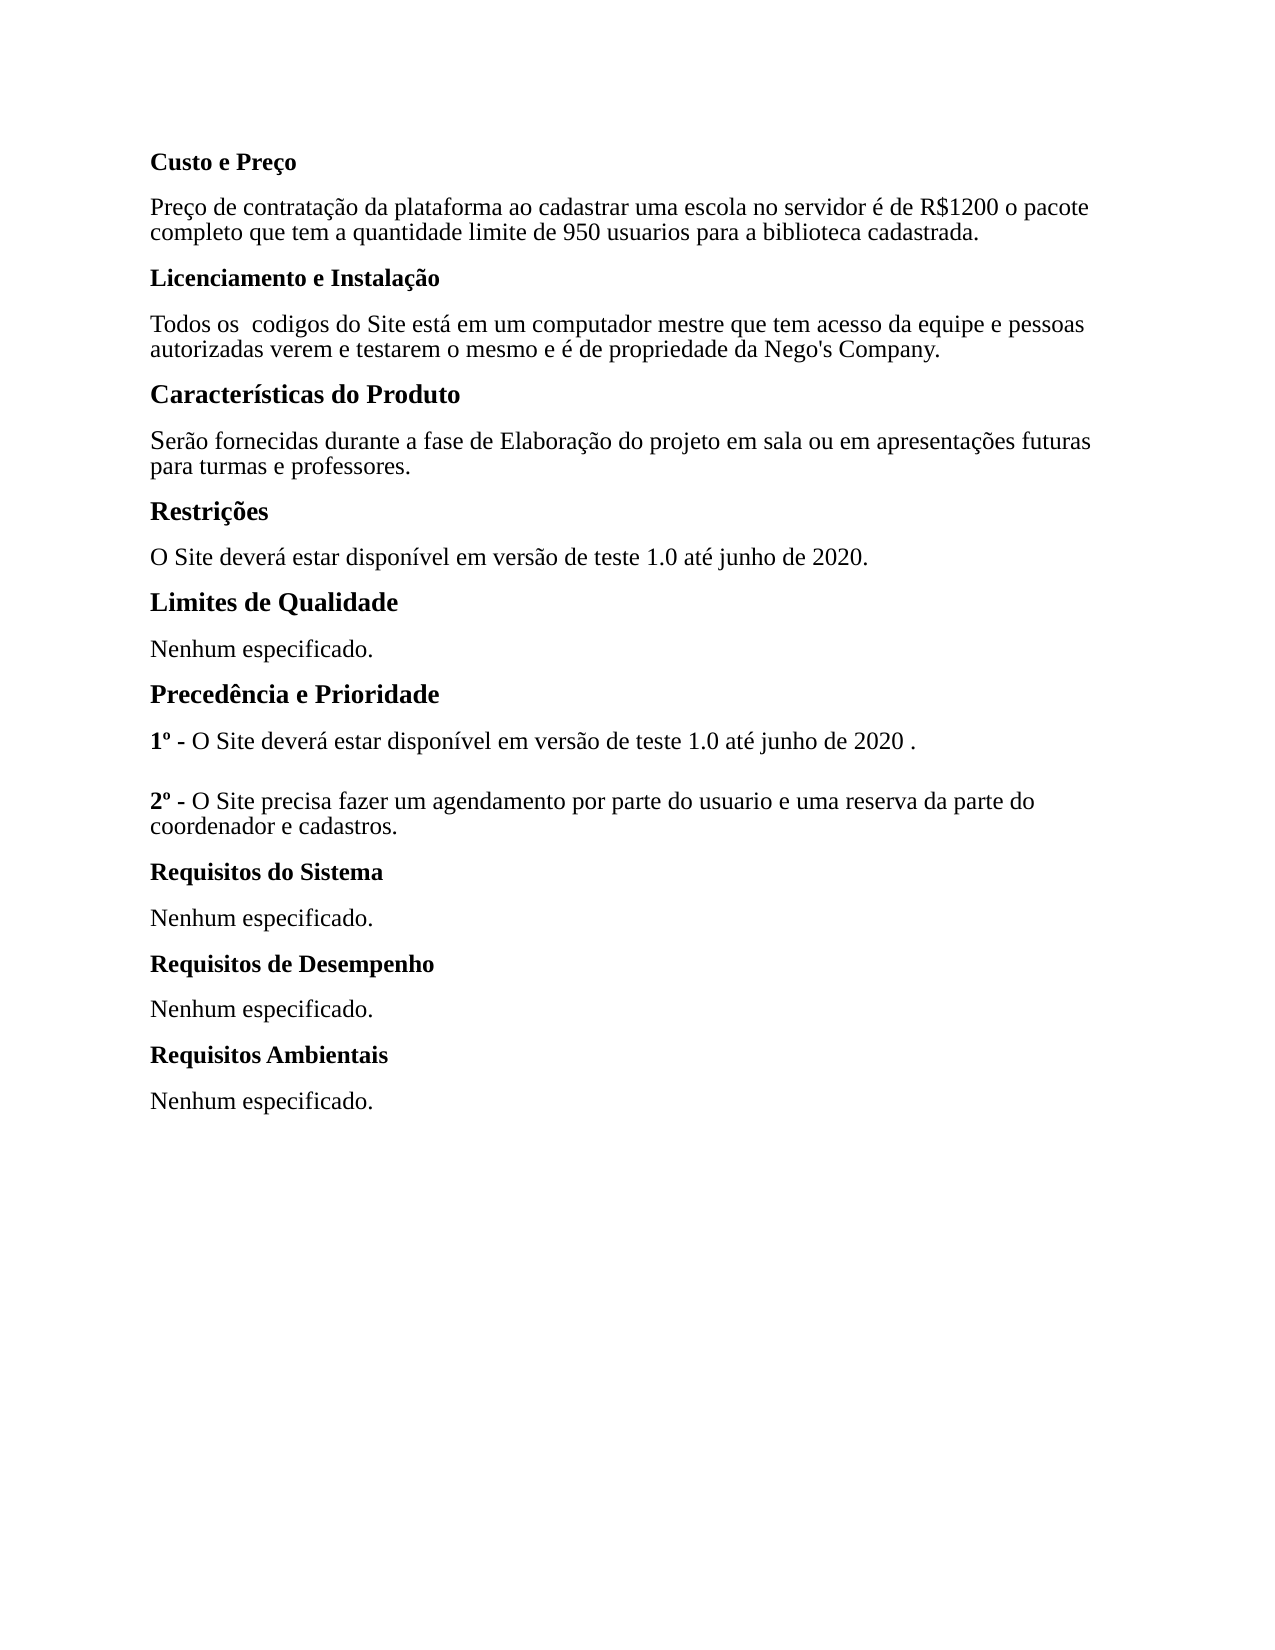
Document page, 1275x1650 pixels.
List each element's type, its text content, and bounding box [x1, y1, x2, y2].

text Requisitos Ambientais [150, 1044, 1125, 1069]
text Precedência e Prioridade [150, 683, 1125, 708]
text Nenhum especificado. [150, 1089, 1125, 1114]
text Custo e Preço [150, 150, 1125, 175]
text Nenhum especificado. [150, 998, 1125, 1023]
text Licenciamento e Instalação [150, 267, 1125, 292]
text Nenhum especificado. [150, 637, 1125, 662]
text Todos os codigos do Site está em um computador mestre que tem acesso da equipe e pessoas autorizadas verem e testarem o mesmo e é de propriedade da Nego's Company. [150, 312, 1125, 362]
text Serão fornecidas durante a fase de Elaboração do projeto em sala ou em apresentações futuras para turmas e professores. [150, 429, 1125, 479]
text Requisitos do Sistema [150, 860, 1125, 885]
text 1º - O Site deverá estar disponível em versão de teste 1.0 até junho de 2020 . [150, 729, 1125, 754]
text O Site deverá estar disponível em versão de teste 1.0 até junho de 2020. [150, 546, 1125, 571]
text Limites de Qualidade [150, 592, 1125, 617]
text Nenhum especificado. [150, 906, 1125, 931]
text Preço de contratação da plataforma ao cadastrar uma escola no servidor é de R$1200 o pacote completo que tem a quantidade limite de 950 usuarios para a biblioteca cadastrada. [150, 196, 1125, 246]
text Características do Produto [150, 383, 1125, 408]
text Restrições [150, 500, 1125, 525]
text Requisitos de Desempenho [150, 952, 1125, 977]
text 2º - O Site precisa fazer um agendamento por parte do usuario e uma reserva da parte do coordenador e cadastros. [150, 789, 1125, 839]
